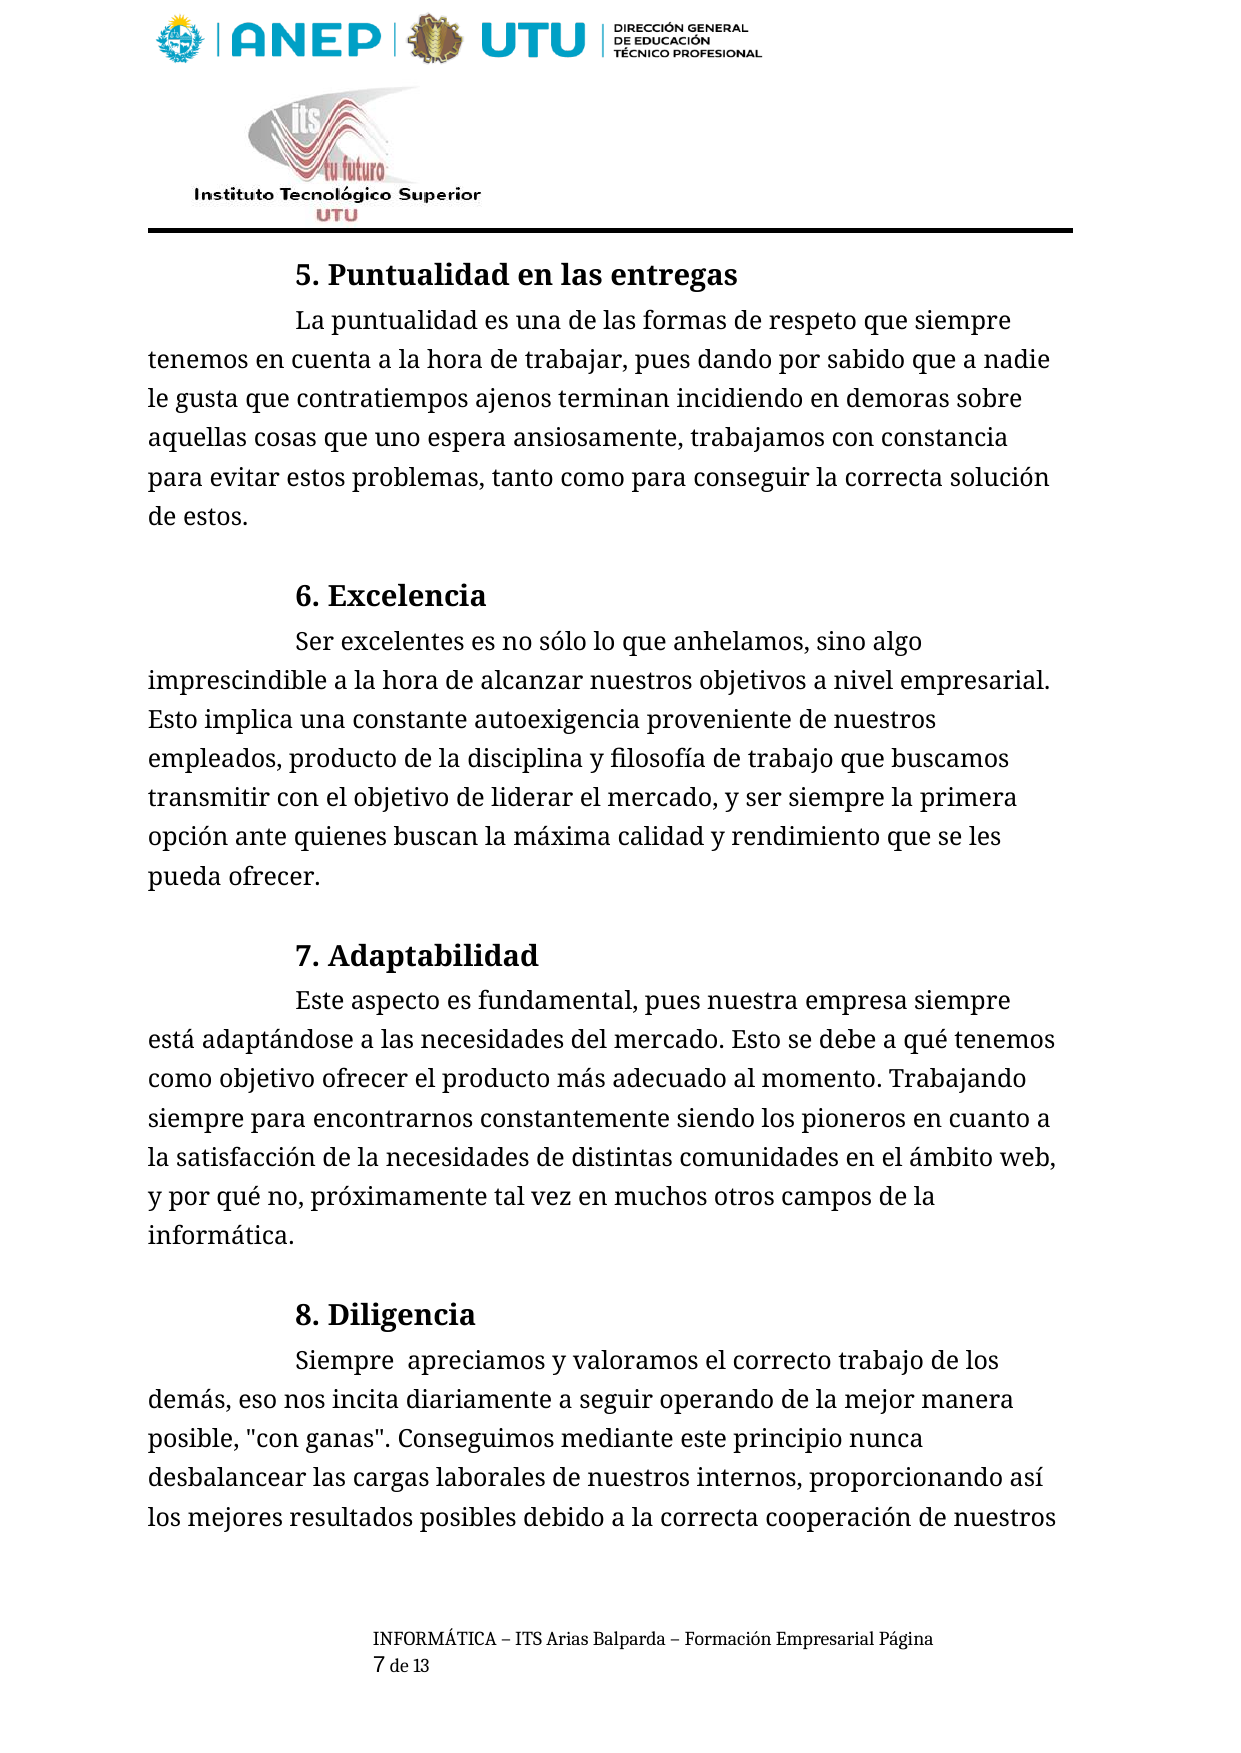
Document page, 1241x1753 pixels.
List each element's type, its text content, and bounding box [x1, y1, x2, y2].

picture [147, 0, 776, 229]
subtitle 7. Adaptabilidad [148, 935, 1063, 974]
text Este aspecto es fundamental, pues nuestra empresa siempre está adaptándose a las necesidades del mercado. Esto se debe a qué tenemos como objetivo ofrecer el producto más adecuado al momento. Trabajando siempre para encontrarnos constantemente siendo los pioneros en cuanto a la satisfacción de la necesidades de distintas comunidades en el ámbito web, y por qué no, próximamente tal vez en muchos otros campos de la informática. [148, 983, 1063, 1252]
subtitle 5. Puntualidad en las entregas [148, 254, 1063, 294]
text La puntualidad es una de las formas de respeto que siempre tenemos en cuenta a la hora de trabajar, pues dando por sabido que a nadie le gusta que contratiempos ajenos terminan incidiendo en demoras sobre aquellas cosas que uno espera ansiosamente, trabajamos con constancia para evitar estos problemas, tanto como para conseguir la correcta solución de estos. [148, 303, 1063, 532]
subtitle 6. Excelencia [148, 575, 1063, 615]
text Ser excelentes es no sólo lo que anhelamos, sino algo imprescindible a la hora de alcanzar nuestros objetivos a nivel empresarial. Esto implica una constante autoexigencia proveniente de nuestros empleados, producto de la disciplina y filosofía de trabajo que buscamos transmitir con el objetivo de liderar el mercado, y ser siempre la primera opción ante quienes buscan la máxima calidad y rendimiento que se les pueda ofrecer. [148, 623, 1063, 892]
subtitle 8. Diligencia [148, 1294, 1063, 1334]
